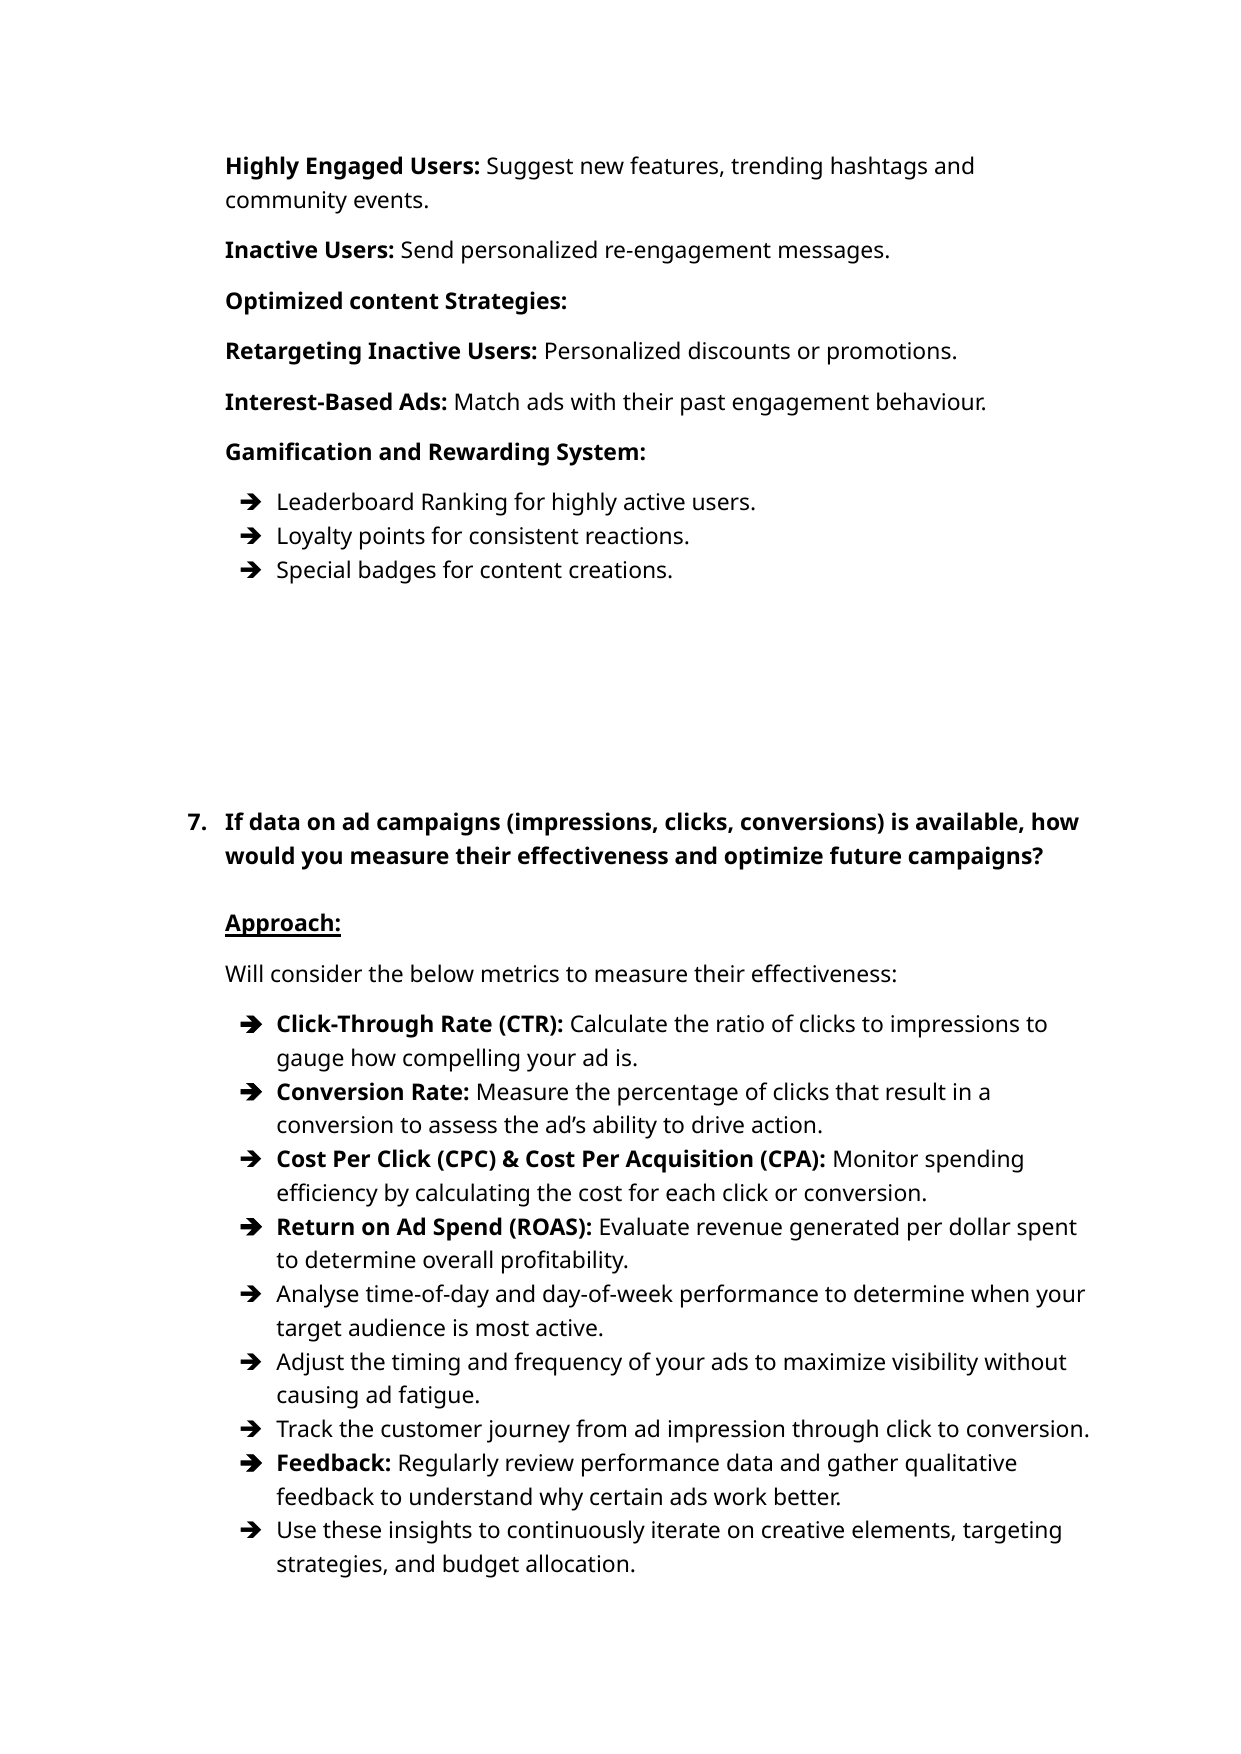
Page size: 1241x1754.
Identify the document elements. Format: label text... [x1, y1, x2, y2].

text Will consider the below metrics to measure their effectiveness: [225, 957, 1090, 989]
list Return on Ad Spend (ROAS): Evaluate revenue generated per dollar spent to determine overall profitability. [239, 1210, 1090, 1275]
text Highly Engaged Users: Suggest new features, trending hashtags and community events. [225, 150, 1090, 215]
text Retargeting Inactive Users: Personalized discounts or promotions. [225, 335, 1090, 366]
list Adjust the timing and frequency of your ads to maximize visibility without causing ad fatigue. [239, 1345, 1090, 1410]
list Special badges for content creations. [239, 554, 1090, 585]
text Interest-Based Ads: Match ads with their past engagement behaviour. [225, 385, 1090, 417]
text Inactive Users: Send personalized re-engagement messages. [225, 234, 1090, 265]
list Conversion Rate: Measure the percentage of clicks that result in a conversion to assess the ad’s ability to drive action. [239, 1075, 1090, 1140]
list Cost Per Click (CPC) & Cost Per Acquisition (CPA): Monitor spending efficiency by calculating the cost for each click or conversion. [239, 1143, 1090, 1208]
list Click-Through Rate (CTR): Calculate the ratio of clicks to impressions to gauge how compelling your ad is. [239, 1008, 1090, 1073]
text Gamification and Rewarding System: [225, 436, 1090, 467]
list Track the customer journey from ad impression through click to conversion. [239, 1413, 1090, 1444]
list Leaderboard Ranking for highly active users. [239, 486, 1090, 517]
text Optimized content Strategies: [225, 284, 1090, 316]
list Analyse time-of-day and day-of-week performance to determine when your target audience is most active. [239, 1278, 1090, 1343]
list Loyalty points for consistent reactions. [239, 520, 1090, 551]
list Use these insights to continuously iterate on creative elements, targeting strategies, and budget allocation. [239, 1514, 1090, 1579]
list Feedback: Regularly review performance data and gather qualitative feedback to understand why certain ads work better. [239, 1447, 1090, 1512]
list If data on ad campaigns (impressions, clicks, conversions) is available, how would you measure their effectiveness and optimize future campaigns? Approach: [187, 806, 1090, 938]
